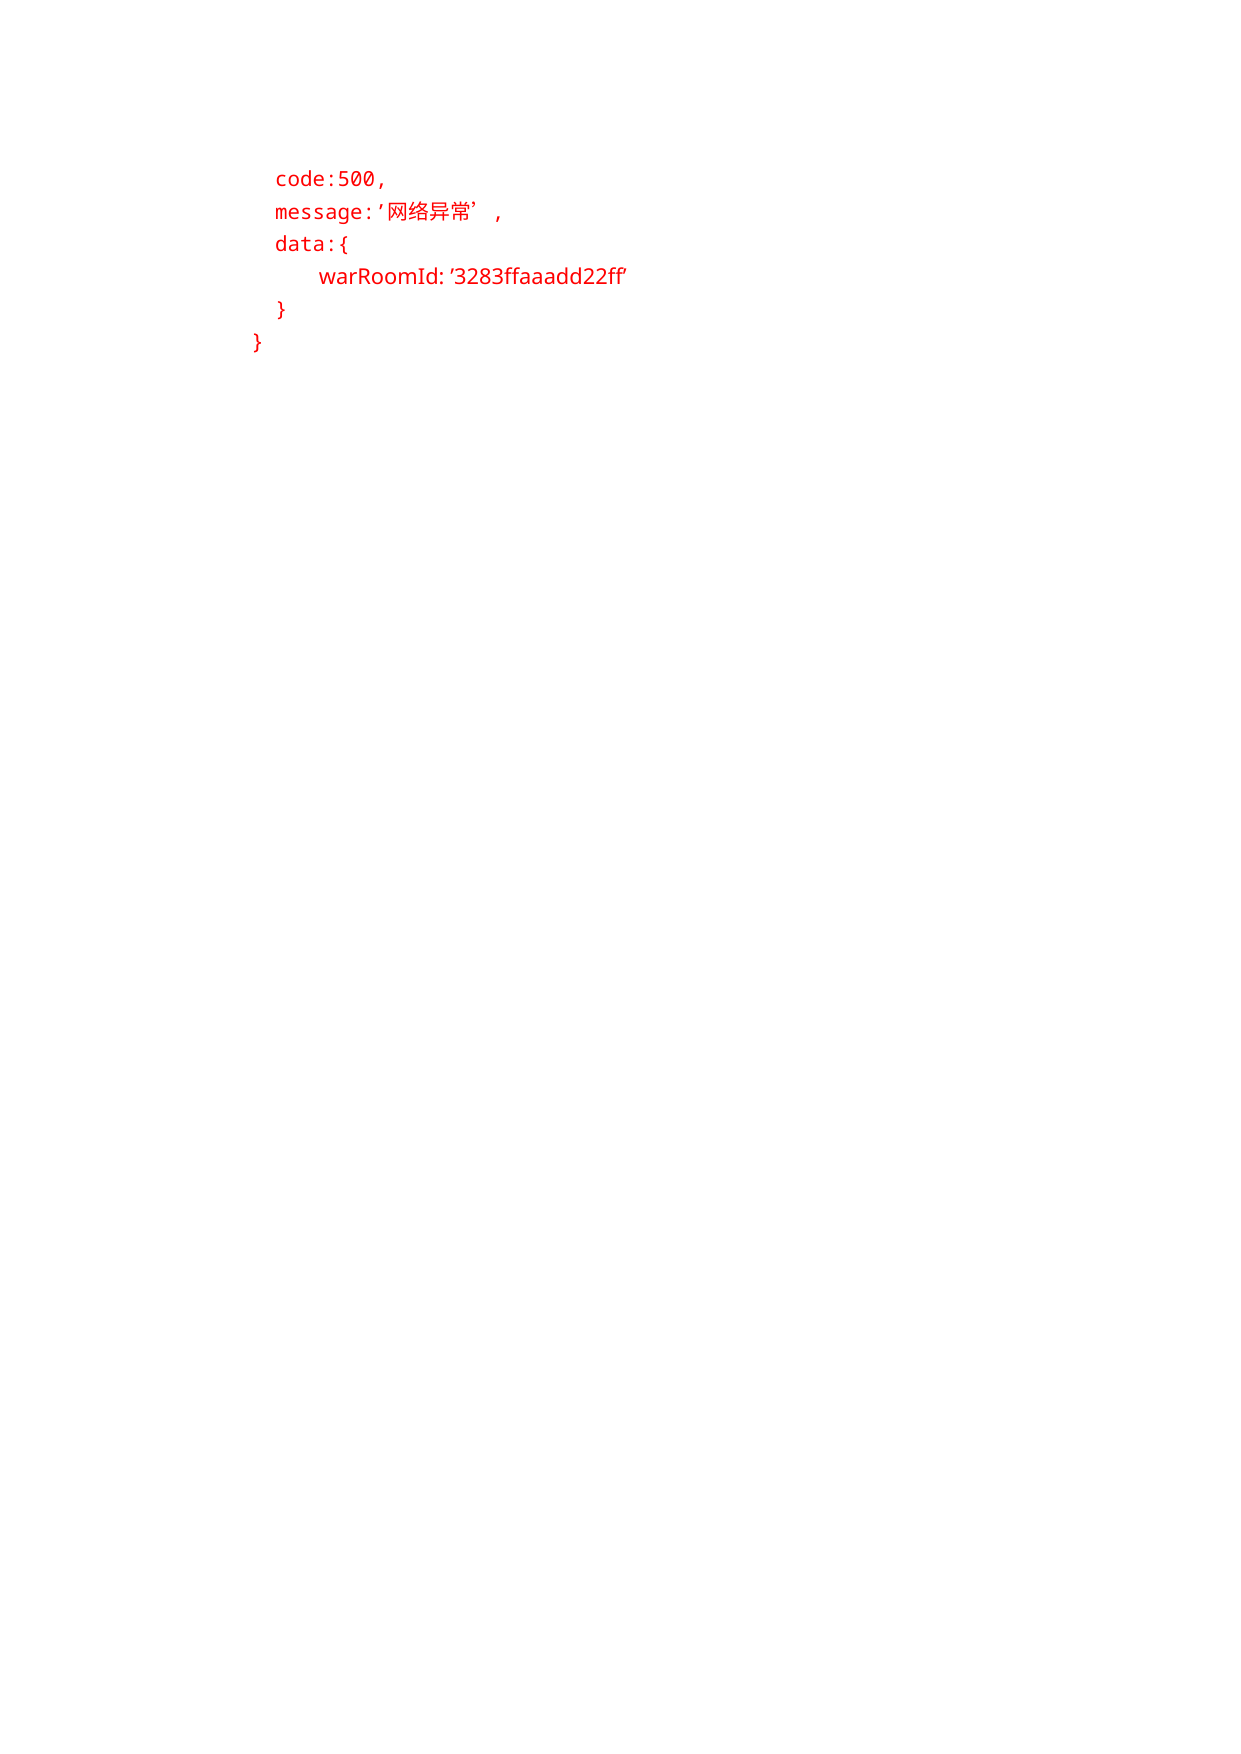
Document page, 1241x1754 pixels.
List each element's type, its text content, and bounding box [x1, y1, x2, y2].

text } [231, 292, 1053, 324]
text warRoomId: ’3283ffaaadd22ff’ [275, 259, 1053, 292]
text message:’网络异常’, [231, 194, 1053, 227]
text code:500, [231, 162, 1053, 194]
text } [187, 324, 1053, 357]
text data:{ [231, 227, 1053, 259]
